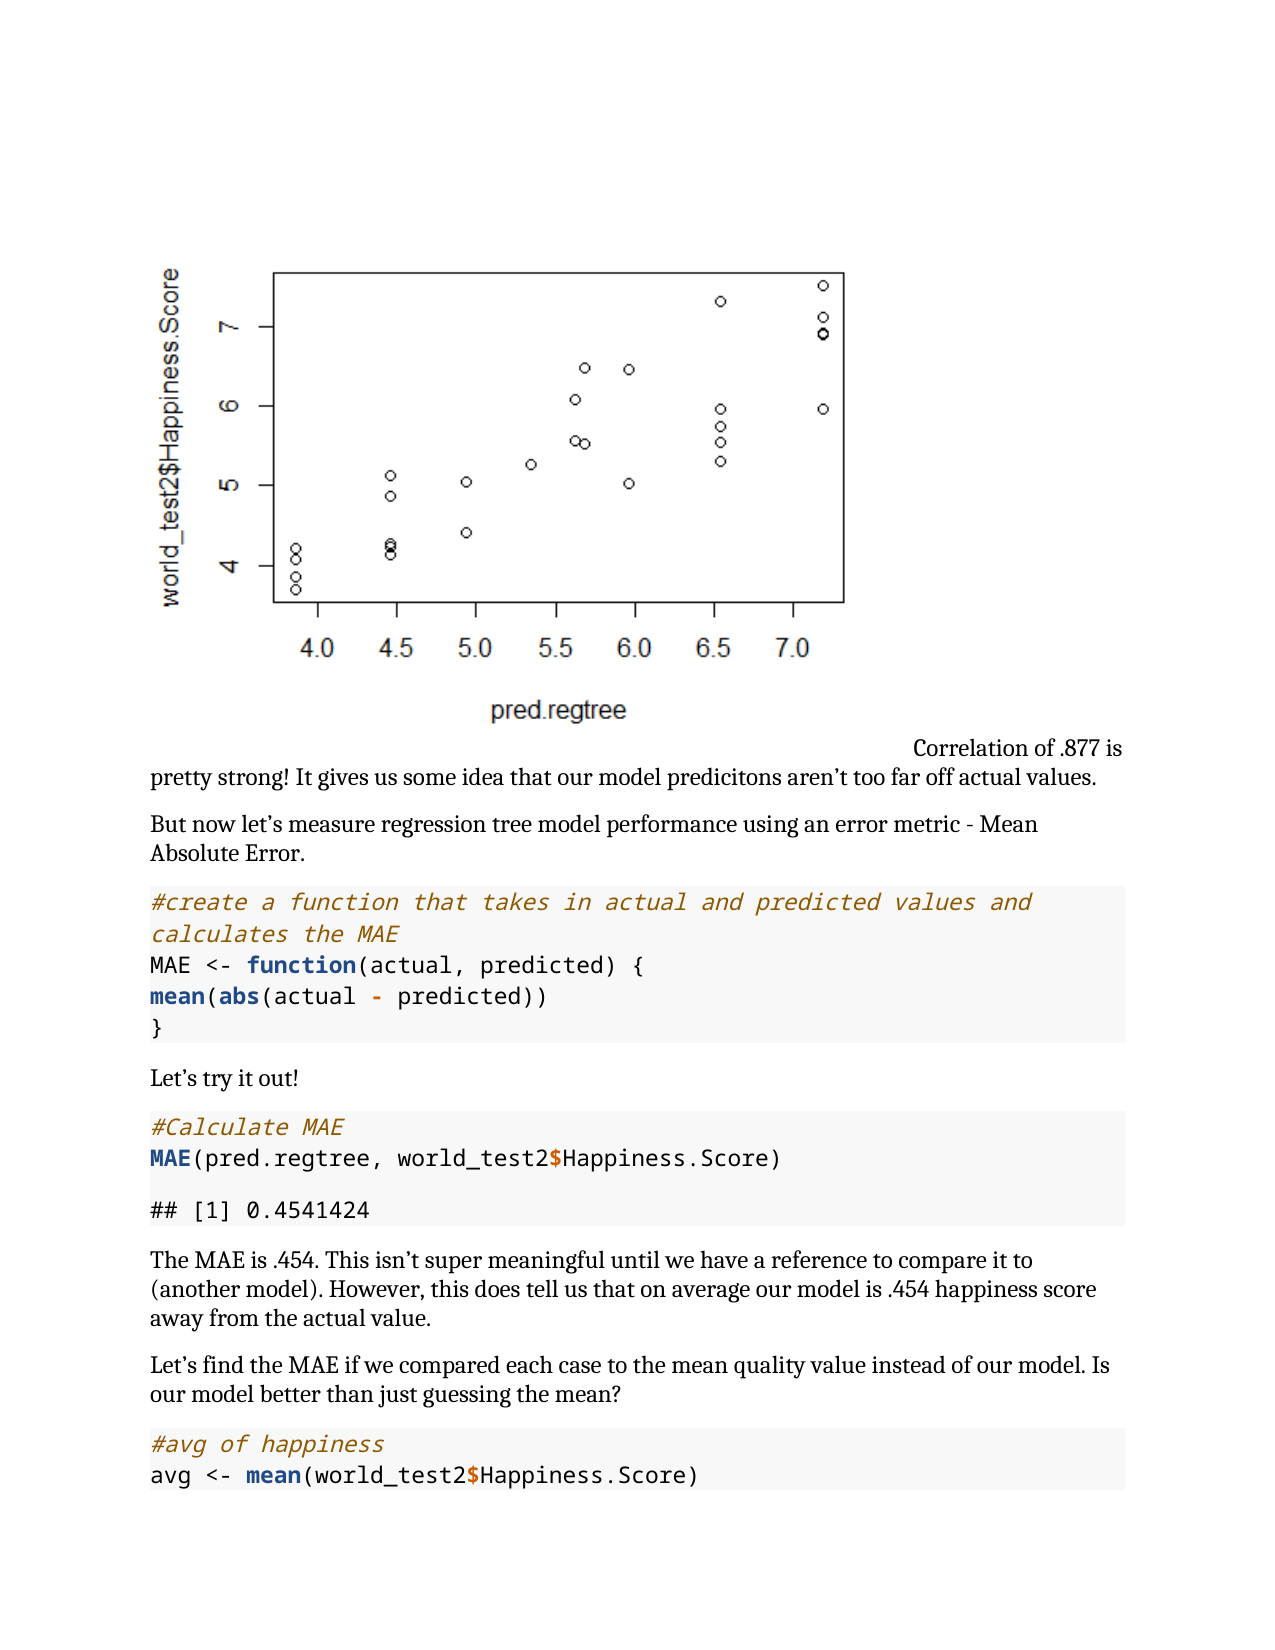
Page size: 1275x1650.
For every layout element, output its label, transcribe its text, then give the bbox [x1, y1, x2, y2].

text The MAE is .454. This isn’t super meaningful until we have a reference to compare it to (another model). However, this does tell us that on average our model is .454 happiness score away from the actual value. [150, 1246, 1125, 1333]
text #Calculate MAE MAE(pred.regtree, world_test2$Happiness.Score) [342, 1111, 1125, 1173]
text ## [1] 0.4541424 [150, 1194, 1125, 1226]
text #create a function that takes in actual and predicted values and calculates the MAE MAE <- function(actual, predicted) { mean(abs(actual - predicted)) } [164, 886, 1125, 1043]
text #avg of happiness avg <- mean(world_test2$Happiness.Score) #check it out MAE(avg, world_test2$Happiness.Score) [384, 1428, 1125, 1490]
text Let’s find the MAE if we compared each case to the mean quality value instead of our model. Is our model better than just guessing the mean? [150, 1351, 1125, 1409]
picture [150, 150, 908, 757]
text But now let’s measure regression tree model performance using an error metric - Mean Absolute Error. [150, 810, 1125, 868]
text Let’s try it out! [150, 1063, 1125, 1092]
